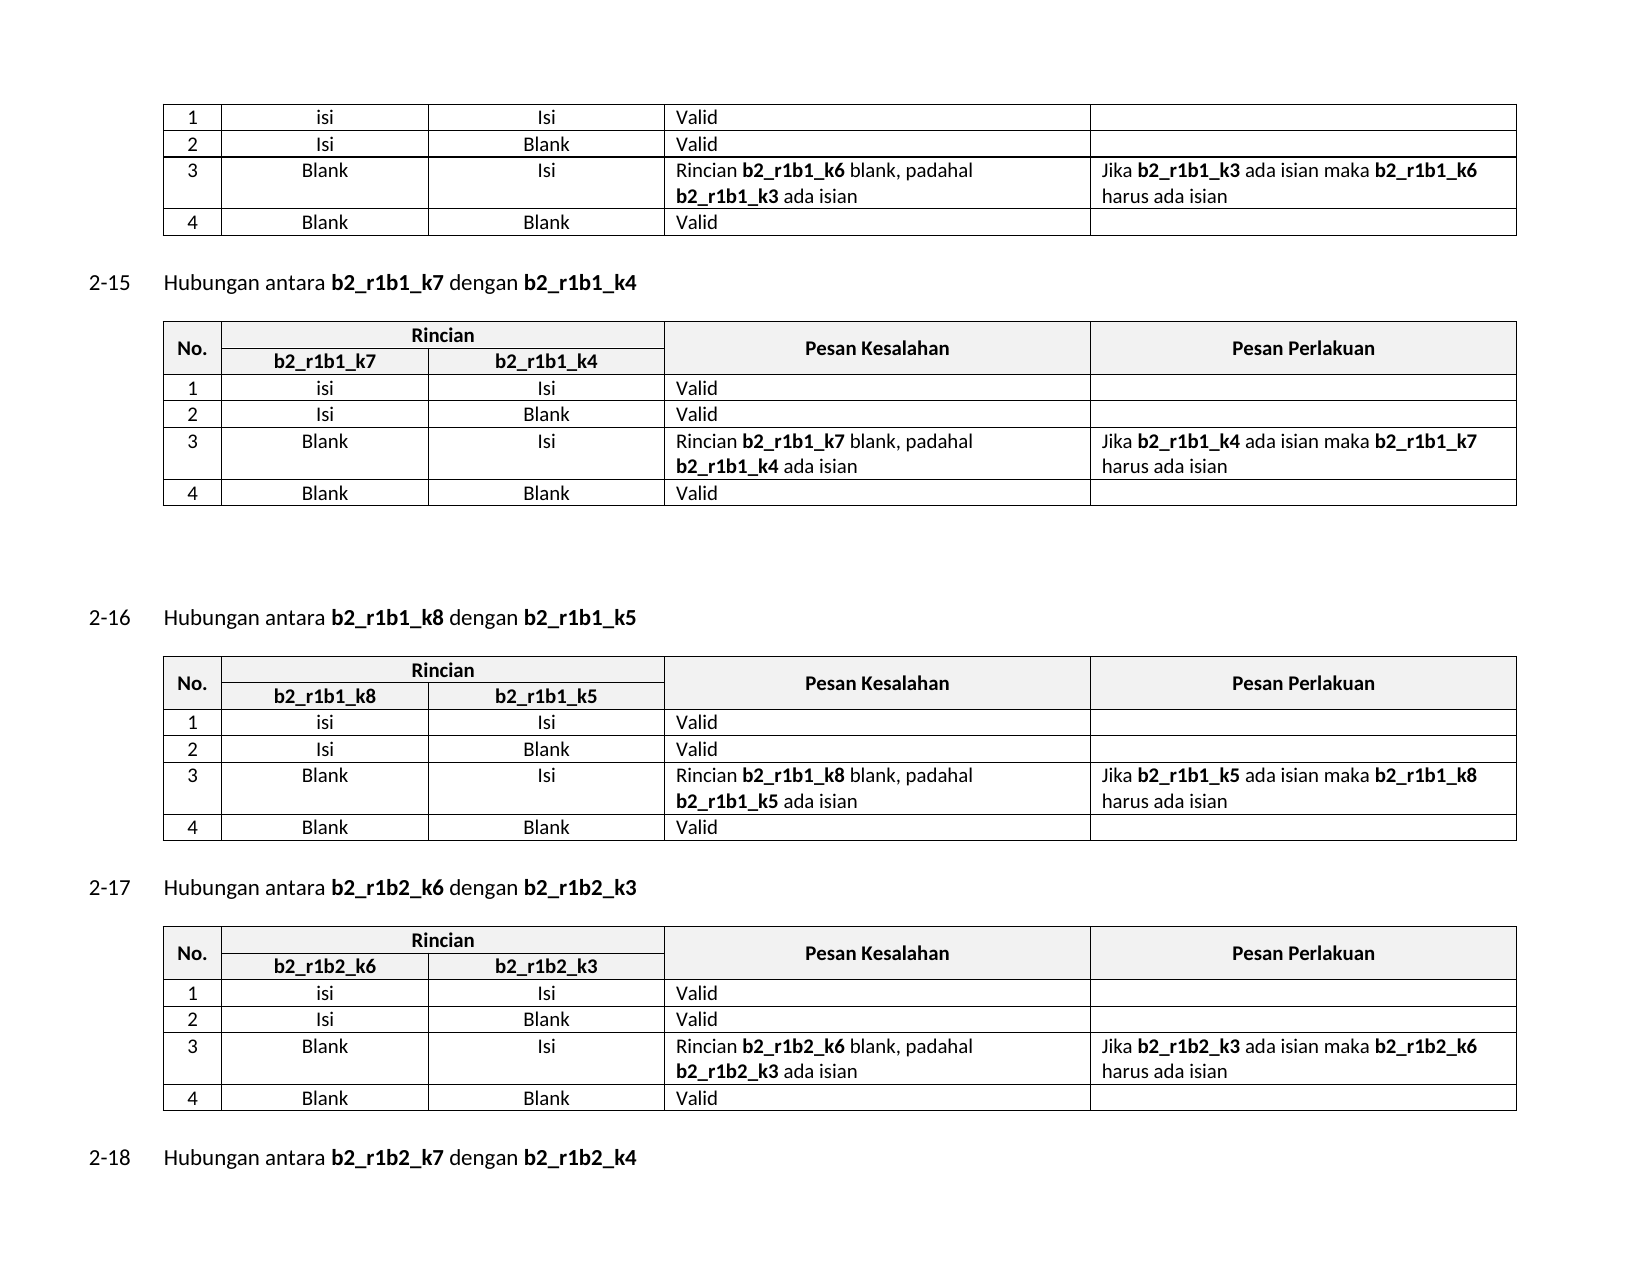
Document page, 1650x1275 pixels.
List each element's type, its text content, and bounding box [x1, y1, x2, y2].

table_cell [1091, 1007, 1516, 1032]
table_cell Blank [429, 1007, 664, 1032]
table_cell b2_r1b1_k7 [222, 349, 428, 374]
table_cell 1 [164, 105, 221, 130]
table_cell Jika b2_r1b1_k5 ada isian maka b2_r1b1_k8 harus ada isian [1091, 763, 1516, 813]
table_cell Isi [429, 375, 664, 400]
list Hubungan antara b2_r1b1_k7 dengan b2_r1b1_k4 [89, 268, 1517, 296]
table_cell isi [222, 980, 428, 1006]
table_cell Blank [429, 480, 664, 505]
table_cell Jika b2_r1b2_k3 ada isian maka b2_r1b2_k6 harus ada isian [1091, 1033, 1516, 1084]
table_cell Isi [222, 736, 428, 762]
list Hubungan antara b2_r1b2_k6 dengan b2_r1b2_k3 [89, 873, 1517, 901]
table_cell 3 [164, 158, 221, 208]
table_cell Isi [429, 1033, 664, 1084]
table_cell [1091, 815, 1516, 840]
table_cell 3 [164, 1033, 221, 1084]
table_cell Isi [429, 763, 664, 813]
table_cell b2_r1b1_k5 [429, 683, 664, 709]
table_cell Isi [222, 131, 428, 156]
table_cell Valid [665, 401, 1090, 427]
table_cell Isi [429, 980, 664, 1006]
table_cell Valid [665, 375, 1090, 400]
table_cell isi [222, 105, 428, 130]
table_cell Blank [222, 1085, 428, 1110]
table_cell Blank [222, 763, 428, 813]
table_cell Rincian b2_r1b1_k7 blank, padahal b2_r1b1_k4 ada isian [665, 428, 1090, 479]
table_cell [1091, 105, 1516, 130]
table_cell Valid [665, 480, 1090, 505]
table_cell Blank [429, 1085, 664, 1110]
table_cell Blank [222, 158, 428, 208]
table_cell b2_r1b1_k8 [222, 683, 428, 709]
table_cell Blank [222, 480, 428, 505]
table_header Pesan Perlakuan [1091, 927, 1516, 979]
table_cell 3 [164, 428, 221, 479]
table_header Pesan Perlakuan [1091, 657, 1516, 709]
table_cell Valid [665, 710, 1090, 735]
table_cell Rincian b2_r1b2_k6 blank, padahal b2_r1b2_k3 ada isian [665, 1033, 1090, 1084]
table_header Pesan Kesalahan [665, 927, 1090, 979]
table_header Rincian [222, 322, 664, 347]
table_cell Blank [429, 736, 664, 762]
table_header Pesan Kesalahan [665, 322, 1090, 374]
table_cell Isi [429, 710, 664, 735]
table_cell [1091, 736, 1516, 762]
table_cell Blank [429, 131, 664, 156]
table_cell Blank [429, 815, 664, 840]
table_cell 2 [164, 1007, 221, 1032]
table_cell Valid [665, 980, 1090, 1006]
table_header Rincian [222, 927, 664, 953]
table_cell Blank [222, 815, 428, 840]
table_cell Isi [429, 105, 664, 130]
table_cell b2_r1b1_k4 [429, 349, 664, 374]
table_cell 2 [164, 736, 221, 762]
table_header No. [164, 927, 221, 979]
table_cell [1091, 209, 1516, 235]
table_header Pesan Perlakuan [1091, 322, 1516, 374]
table_cell [1091, 1085, 1516, 1110]
table_cell Isi [429, 428, 664, 479]
table_cell [1091, 131, 1516, 156]
table_cell Valid [665, 736, 1090, 762]
table_cell 4 [164, 209, 221, 235]
table_cell Jika b2_r1b1_k3 ada isian maka b2_r1b1_k6 harus ada isian [1091, 158, 1516, 208]
table_cell Valid [665, 1085, 1090, 1110]
table_header No. [164, 657, 221, 709]
table_cell Valid [665, 209, 1090, 235]
table_cell Valid [665, 131, 1090, 156]
table_header Pesan Kesalahan [665, 657, 1090, 709]
table_cell 1 [164, 980, 221, 1006]
table_cell Rincian b2_r1b1_k8 blank, padahal b2_r1b1_k5 ada isian [665, 763, 1090, 813]
table_cell 1 [164, 710, 221, 735]
table_cell Blank [222, 209, 428, 235]
table_cell Jika b2_r1b1_k4 ada isian maka b2_r1b1_k7 harus ada isian [1091, 428, 1516, 479]
table_cell 1 [164, 375, 221, 400]
table_header No. [164, 322, 221, 374]
table_cell Blank [429, 209, 664, 235]
table_cell Isi [222, 401, 428, 427]
list Hubungan antara b2_r1b1_k8 dengan b2_r1b1_k5 [89, 603, 1517, 631]
table_cell Valid [665, 105, 1090, 130]
table_cell [1091, 710, 1516, 735]
table_cell 4 [164, 1085, 221, 1110]
table_cell Isi [429, 158, 664, 208]
table_cell Valid [665, 1007, 1090, 1032]
table_cell [1091, 980, 1516, 1006]
table_cell 3 [164, 763, 221, 813]
table_cell Blank [429, 401, 664, 427]
table_cell Blank [222, 1033, 428, 1084]
table_cell [1091, 375, 1516, 400]
table_cell b2_r1b2_k3 [429, 954, 664, 979]
table_cell 4 [164, 815, 221, 840]
table_cell Valid [665, 815, 1090, 840]
table_cell 4 [164, 480, 221, 505]
table_cell isi [222, 375, 428, 400]
table_header Rincian [222, 657, 664, 682]
table_cell [1091, 480, 1516, 505]
table_cell Rincian b2_r1b1_k6 blank, padahal b2_r1b1_k3 ada isian [665, 158, 1090, 208]
table_cell [1091, 401, 1516, 427]
table_cell Isi [222, 1007, 428, 1032]
table_cell isi [222, 710, 428, 735]
table_cell b2_r1b2_k6 [222, 954, 428, 979]
table_cell 2 [164, 401, 221, 427]
table_cell 2 [164, 131, 221, 156]
table_cell Blank [222, 428, 428, 479]
list Hubungan antara b2_r1b2_k7 dengan b2_r1b2_k4 [89, 1143, 1517, 1172]
